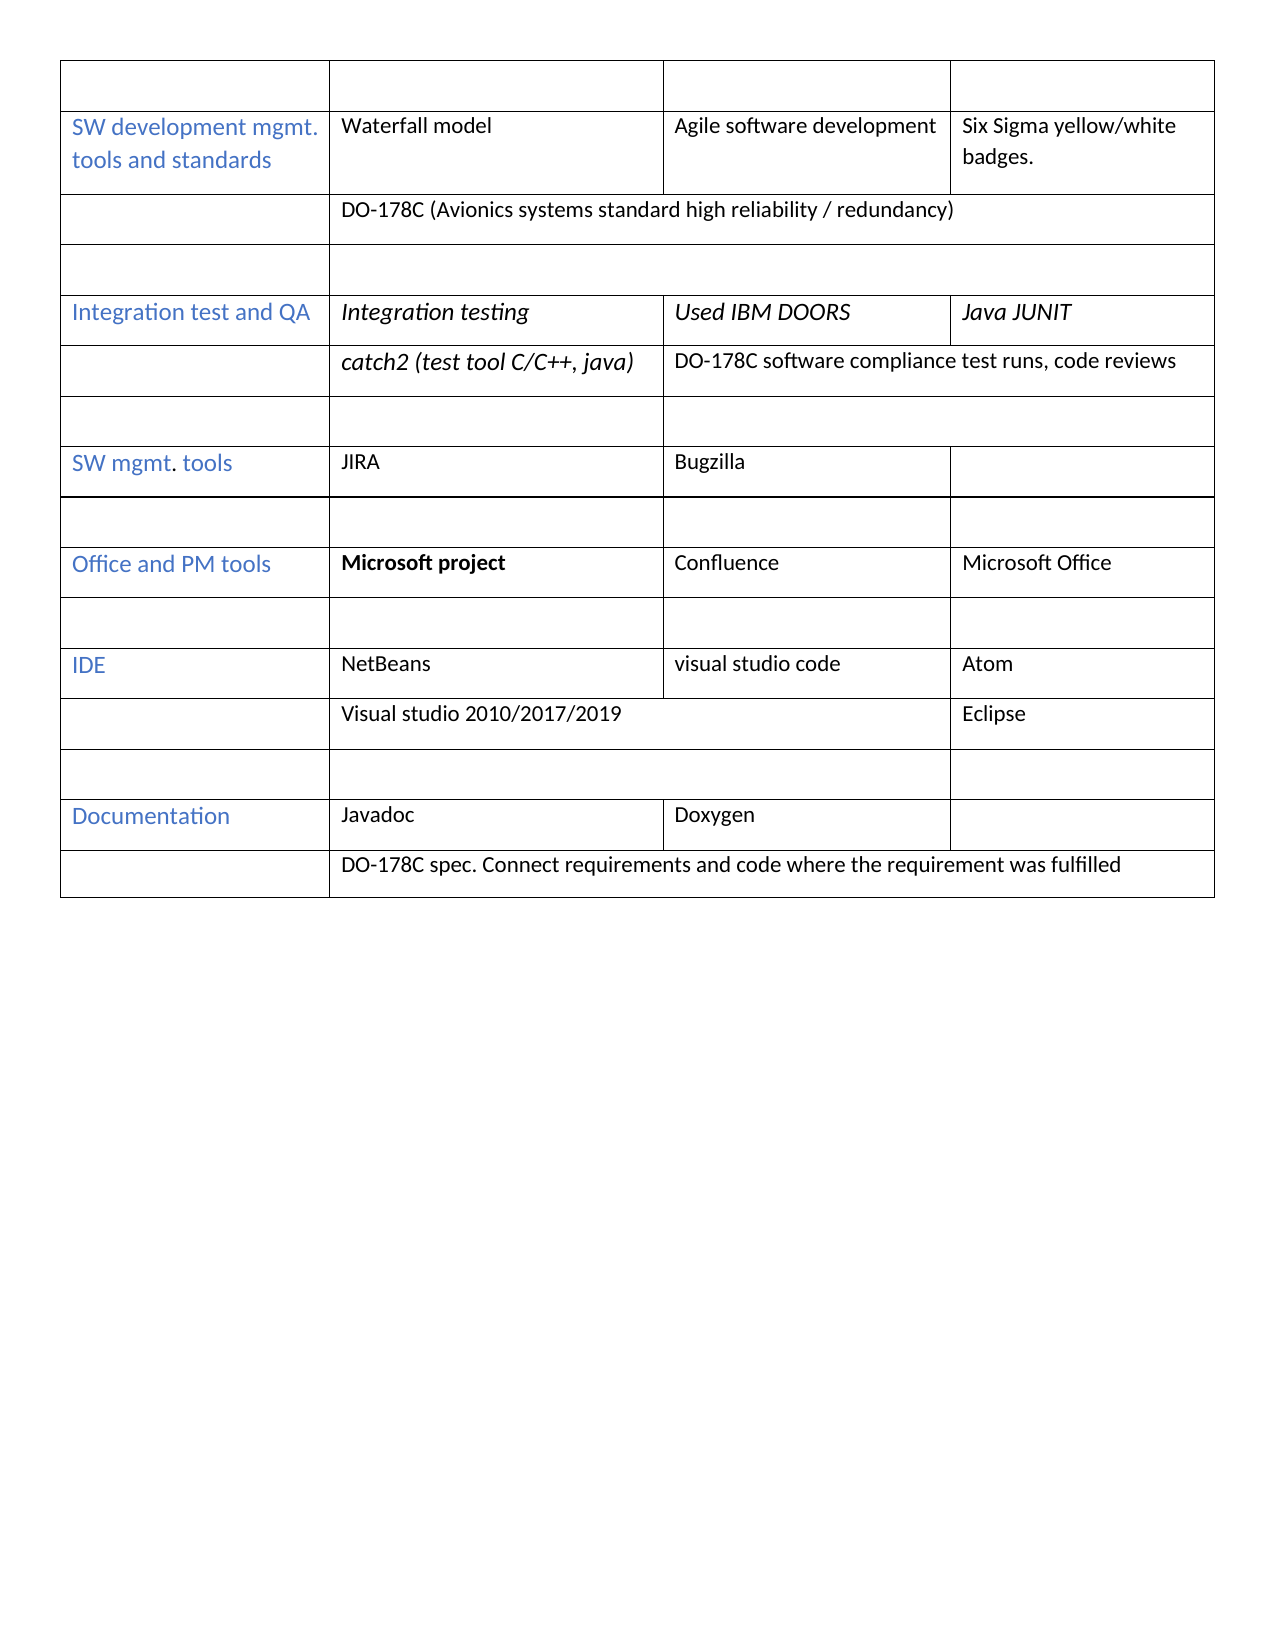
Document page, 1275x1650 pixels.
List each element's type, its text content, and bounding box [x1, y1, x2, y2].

table_cell Confluence [664, 548, 950, 597]
table_cell Waterfall model [330, 112, 663, 194]
table_cell [61, 851, 329, 897]
table_cell [61, 699, 329, 749]
table_cell SW mgmt. tools [61, 447, 329, 496]
table_cell [330, 61, 663, 111]
table_cell [61, 61, 329, 111]
table_cell [951, 61, 1214, 111]
table_cell visual studio code [664, 649, 950, 698]
table_cell Integration test and QA [61, 296, 329, 345]
table_cell [61, 195, 329, 244]
table_cell NetBeans [330, 649, 663, 698]
table_cell [61, 750, 329, 799]
table_cell [951, 498, 1214, 547]
table_cell [330, 598, 663, 648]
table_cell [61, 245, 329, 295]
table_cell DO-178C software compliance test runs, code reviews [664, 346, 1214, 396]
table_cell Eclipse [951, 699, 1214, 749]
table_cell [951, 750, 1214, 799]
table_cell catch2 (test tool C/C++, java) [330, 346, 663, 396]
table_cell [61, 498, 329, 547]
table_cell Agile software development [664, 112, 950, 194]
table_cell Visual studio 2010/2017/2019 [330, 699, 950, 749]
table_cell [61, 397, 329, 446]
table_cell [664, 61, 950, 111]
table_cell [61, 346, 329, 396]
table_cell [664, 498, 950, 547]
table_cell [61, 598, 329, 648]
table_cell DO-178C spec. Connect requirements and code where the requirement was fulfilled [330, 851, 1214, 897]
table_cell [951, 447, 1214, 496]
table_cell Microsoft Office [951, 548, 1214, 597]
table_cell Javadoc [330, 800, 663, 849]
table_cell [330, 245, 1214, 295]
table_cell [951, 800, 1214, 849]
table_cell IDE [61, 649, 329, 698]
table_cell [951, 598, 1214, 648]
table_cell JIRA [330, 447, 663, 496]
table_cell SW development mgmt. tools and standards [61, 112, 329, 194]
table_cell DO-178C (Avionics systems standard high reliability / redundancy) [330, 195, 1214, 244]
table_cell [330, 750, 950, 799]
table_cell Used IBM DOORS [664, 296, 950, 345]
table_cell Java JUNIT [951, 296, 1214, 345]
table_cell Documentation [61, 800, 329, 849]
table_cell Integration testing [330, 296, 663, 345]
table_cell Microsoft project [330, 548, 663, 597]
table_cell Doxygen [664, 800, 950, 849]
table_cell Office and PM tools [61, 548, 329, 597]
table_cell Six Sigma yellow/white badges. [951, 112, 1214, 194]
table_cell [664, 397, 1214, 446]
table_cell [330, 397, 663, 446]
table_cell Bugzilla [664, 447, 950, 496]
table_cell [330, 498, 663, 547]
table_cell Atom [951, 649, 1214, 698]
table_cell [664, 598, 950, 648]
